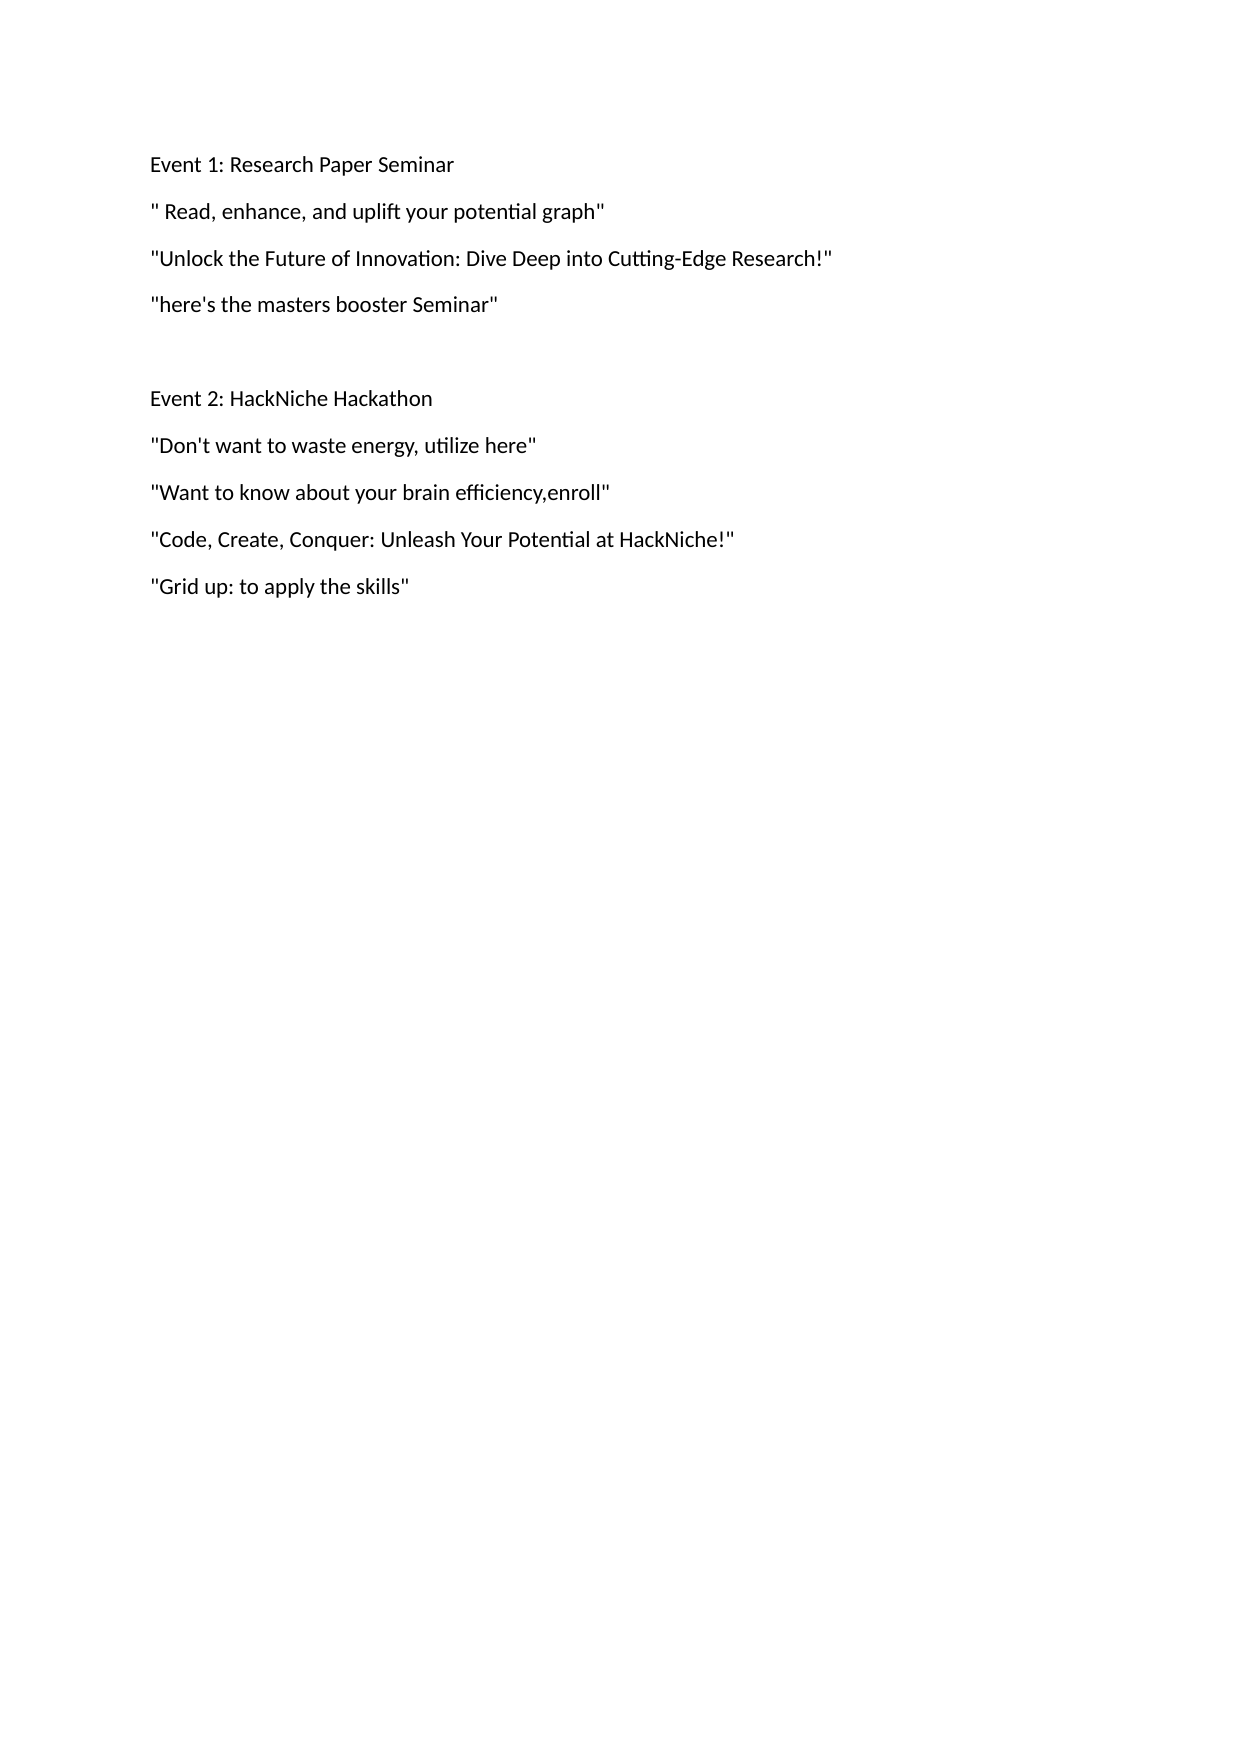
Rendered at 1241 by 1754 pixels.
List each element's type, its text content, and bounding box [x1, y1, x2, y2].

text "Want to know about your brain efficiency,enroll" [150, 478, 1090, 506]
text "here's the masters booster Seminar" [150, 291, 1090, 319]
text "Unlock the Future of Innovation: Dive Deep into Cutting-Edge Research!" [150, 244, 1090, 272]
text " Read, enhance, and uplift your potential graph" [150, 197, 1090, 225]
text "Code, Create, Conquer: Unleash Your Potential at HackNiche!" [150, 525, 1090, 553]
text Event 2: HackNiche Hackathon [150, 384, 1090, 412]
text "Don't want to waste energy, utilize here" [150, 431, 1090, 459]
text "Grid up: to apply the skills" [150, 572, 1090, 600]
text Event 1: Research Paper Seminar [150, 150, 1090, 178]
